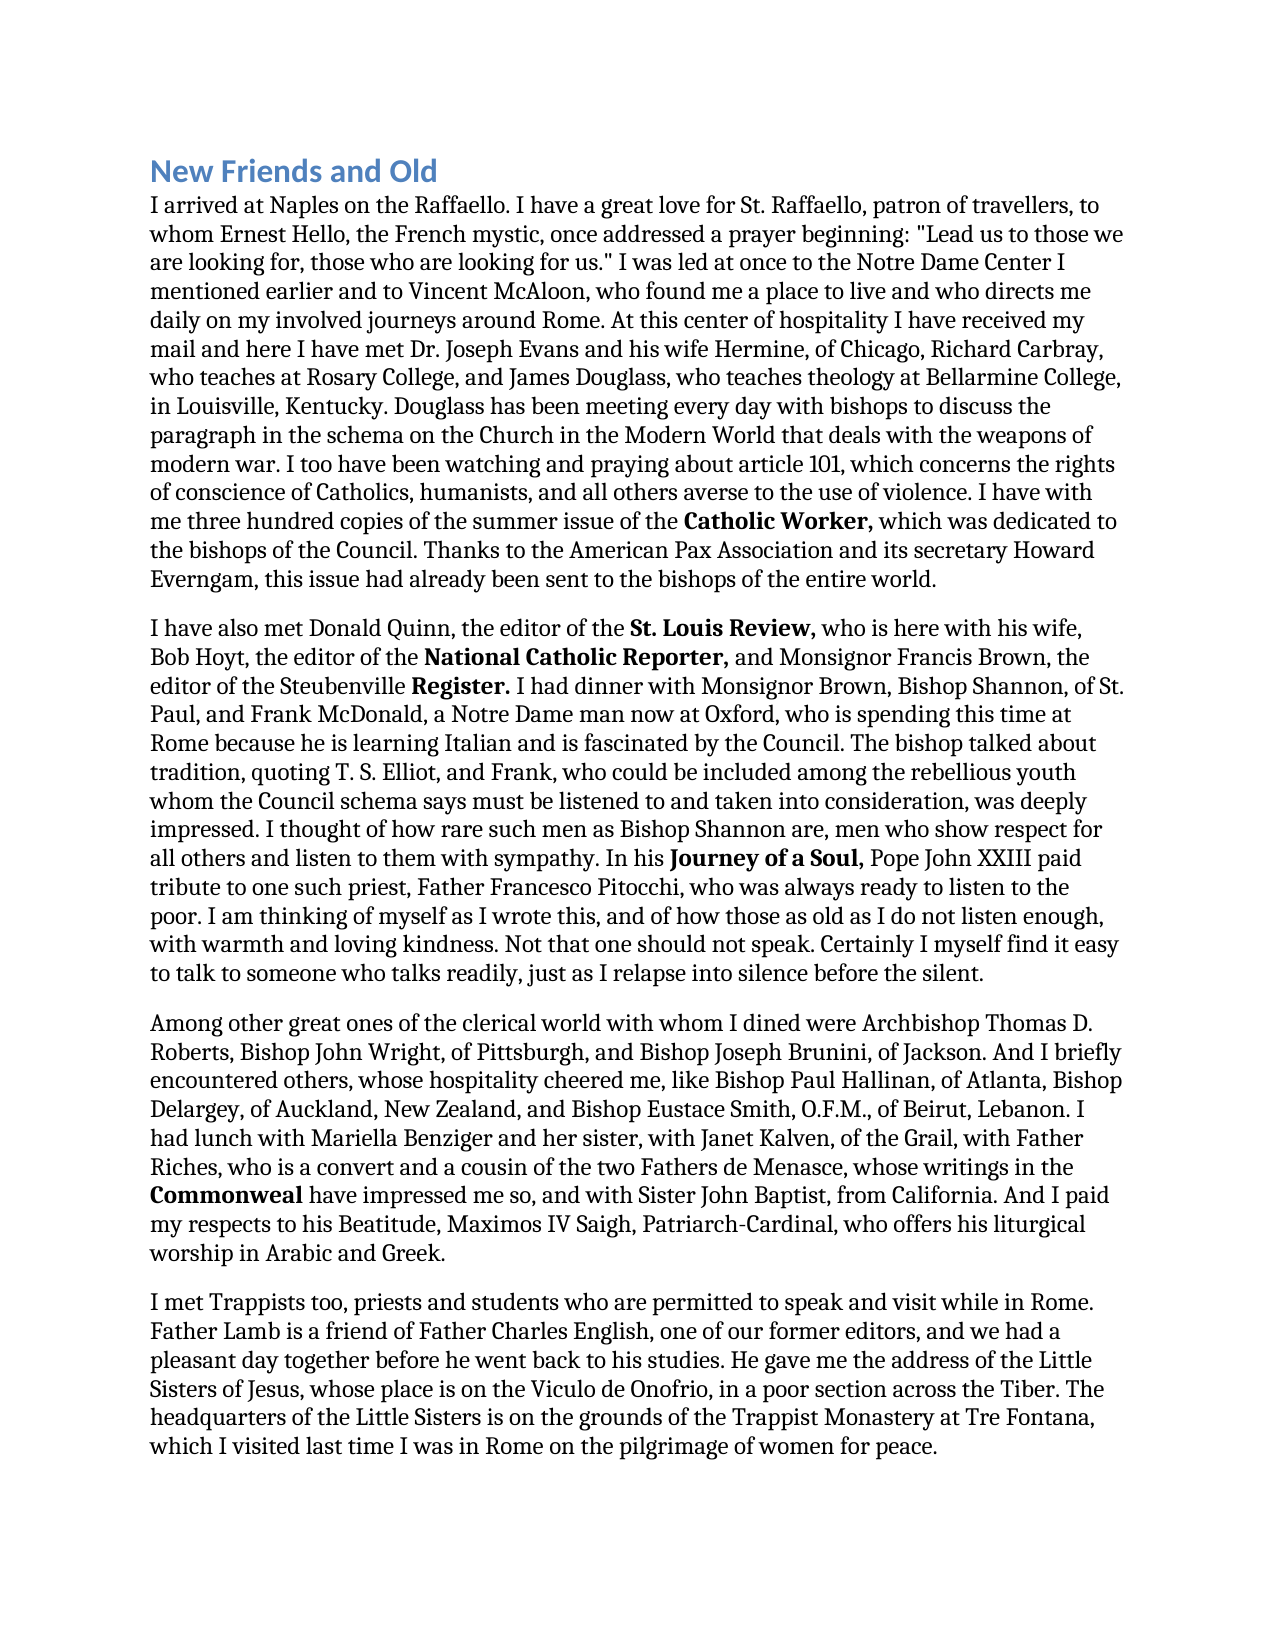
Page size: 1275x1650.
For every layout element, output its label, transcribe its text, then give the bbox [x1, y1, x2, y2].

text I arrived at Naples on the Raffaello. I have a great love for St. Raffaello, patron of travellers, to whom Ernest Hello, the French mystic, once addressed a prayer beginning: "Lead us to those we are looking for, those who are looking for us." I was led at once to the Notre Dame Center I mentioned earlier and to Vincent McAloon, who found me a place to live and who directs me daily on my involved journeys around Rome. At this center of hospitality I have received my mail and here I have met Dr. Joseph Evans and his wife Hermine, of Chicago, Richard Carbray, who teaches at Rosary College, and James Douglass, who teaches theology at Bellarmine College, in Louisville, Kentucky. Douglass has been meeting every day with bishops to discuss the paragraph in the schema on the Church in the Modern World that deals with the weapons of modern war. I too have been watching and praying about article 101, which concerns the rights of conscience of Catholics, humanists, and all others averse to the use of violence. I have with me three hundred copies of the summer issue of the Catholic Worker, which was dedicated to the bishops of the Council. Thanks to the American Pax Association and its secretary Howard Everngam, this issue had already been sent to the bishops of the entire world. [150, 191, 1125, 593]
text I have also met Donald Quinn, the editor of the St. Louis Review, who is here with his wife, Bob Hoyt, the editor of the National Catholic Reporter, and Monsignor Francis Brown, the editor of the Steubenville Register. I had dinner with Monsignor Brown, Bishop Shannon, of St. Paul, and Frank McDonald, a Notre Dame man now at Oxford, who is spending this time at Rome because he is learning Italian and is fascinated by the Council. The bishop talked about tradition, quoting T. S. Elliot, and Frank, who could be included among the rebellious youth whom the Council schema says must be listened to and taken into consideration, was deeply impressed. I thought of how rare such men as Bishop Shannon are, men who show respect for all others and listen to them with sympathy. In his Journey of a Soul, Pope John XXIII paid tribute to one such priest, Father Francesco Pitocchi, who was always ready to listen to the poor. I am thinking of myself as I wrote this, and of how those as old as I do not listen enough, with warmth and loving kindness. Not that one should not speak. Certainly I myself find it easy to talk to someone who talks readily, just as I relapse into silence before the silent. [150, 614, 1125, 988]
subtitle New Friends and Old [150, 150, 1125, 191]
text I met Trappists too, priests and students who are permitted to speak and visit while in Rome. Father Lamb is a friend of Father Charles English, one of our former editors, and we had a pleasant day together before he went back to his studies. He gave me the address of the Little Sisters of Jesus, whose place is on the Viculo de Onofrio, in a poor section across the Tiber. The headquarters of the Little Sisters is on the grounds of the Trappist Monastery at Tre Fontana, which I visited last time I was in Rome on the pilgrimage of women for peace. [150, 1288, 1125, 1461]
text Among other great ones of the clerical world with whom I dined were Archbishop Thomas D. Roberts, Bishop John Wright, of Pittsburgh, and Bishop Joseph Brunini, of Jackson. And I briefly encountered others, whose hospitality cheered me, like Bishop Paul Hallinan, of Atlanta, Bishop Delargey, of Auckland, New Zealand, and Bishop Eustace Smith, O.F.M., of Beirut, Lebanon. I had lunch with Mariella Benziger and her sister, with Janet Kalven, of the Grail, with Father Riches, who is a convert and a cousin of the two Fathers de Menasce, whose writings in the Commonweal have impressed me so, and with Sister John Baptist, from California. And I paid my respects to his Beatitude, Maximos IV Saigh, Patriarch-Cardinal, who offers his liturgical worship in Arabic and Greek. [150, 1009, 1125, 1267]
